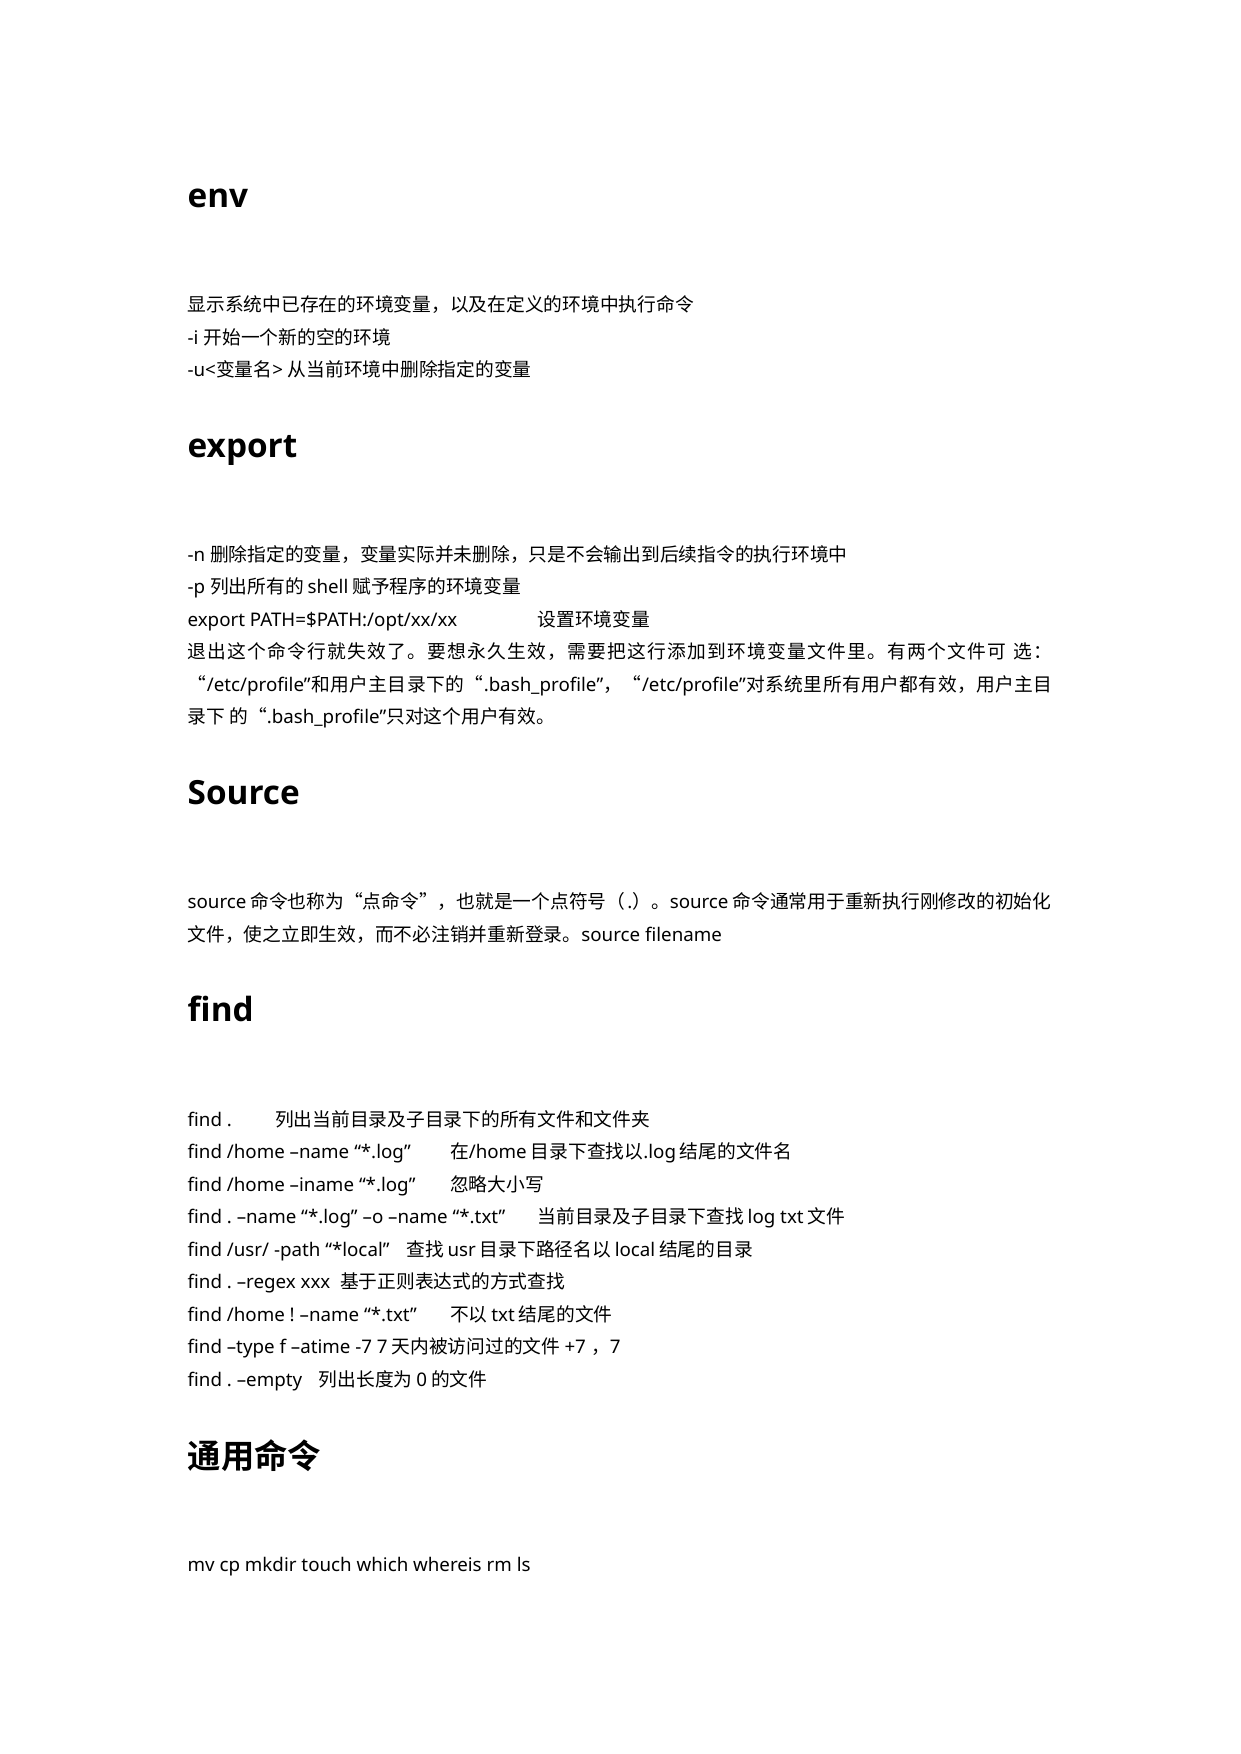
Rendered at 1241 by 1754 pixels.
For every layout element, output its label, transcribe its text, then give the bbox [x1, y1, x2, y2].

text find . –name “*.log” –o –name “*.txt” 当前目录及子目录下查找log txt文件 [187, 1199, 1053, 1232]
subtitle find [187, 976, 1053, 1041]
text find /home ! –name “*.txt” 不以txt结尾的文件 [187, 1297, 1053, 1329]
text -p 列出所有的shell赋予程序的环境变量 [187, 569, 1053, 602]
subtitle export [187, 412, 1053, 477]
text export PATH=$PATH:/opt/xx/xx 设置环境变量 [187, 602, 1053, 634]
text -u<变量名> 从当前环境中删除指定的变量 [187, 352, 1053, 385]
text find –type f –atime -7 7天内被访问过的文件 +7 ，7 [187, 1329, 1053, 1362]
text source命令也称为“点命令”，也就是一个点符号（.）。source命令通常用于重新执行刚修改的初始化文件，使之立即生效，而不必注销并重新登录。source filename [187, 884, 1053, 949]
text 显示系统中已存在的环境变量，以及在定义的环境中执行命令 [187, 287, 1053, 320]
text mv cp mkdir touch which whereis rm ls [187, 1548, 1053, 1581]
text 退出这个命令行就失效了。要想永久生效，需要把这行添加到环境变量文件里。有两个文件可 选：“/etc/profile”和用户主目录下的“.bash_profile”，“/etc/profile”对系统里所有用户都有效，用户主目录下 的“.bash_profile”只对这个用户有效。 [187, 634, 1053, 732]
subtitle 通用命令 [187, 1421, 1053, 1486]
text find . –regex xxx 基于正则表达式的方式查找 [187, 1264, 1053, 1297]
subtitle env [187, 162, 1053, 227]
text -n 删除指定的变量，变量实际并未删除，只是不会输出到后续指令的执行环境中 [187, 537, 1053, 569]
text find . –empty 列出长度为0的文件 [187, 1362, 1053, 1394]
text find /usr/ -path “*local” 查找usr目录下路径名以local结尾的目录 [187, 1232, 1053, 1264]
text -i 开始一个新的空的环境 [187, 320, 1053, 352]
text find /home –name “*.log” 在/home目录下查找以.log结尾的文件名 [187, 1134, 1053, 1167]
subtitle Source [187, 759, 1053, 824]
text find /home –iname “*.log” 忽略大小写 [187, 1167, 1053, 1199]
text find . 列出当前目录及子目录下的所有文件和文件夹 [187, 1102, 1053, 1134]
